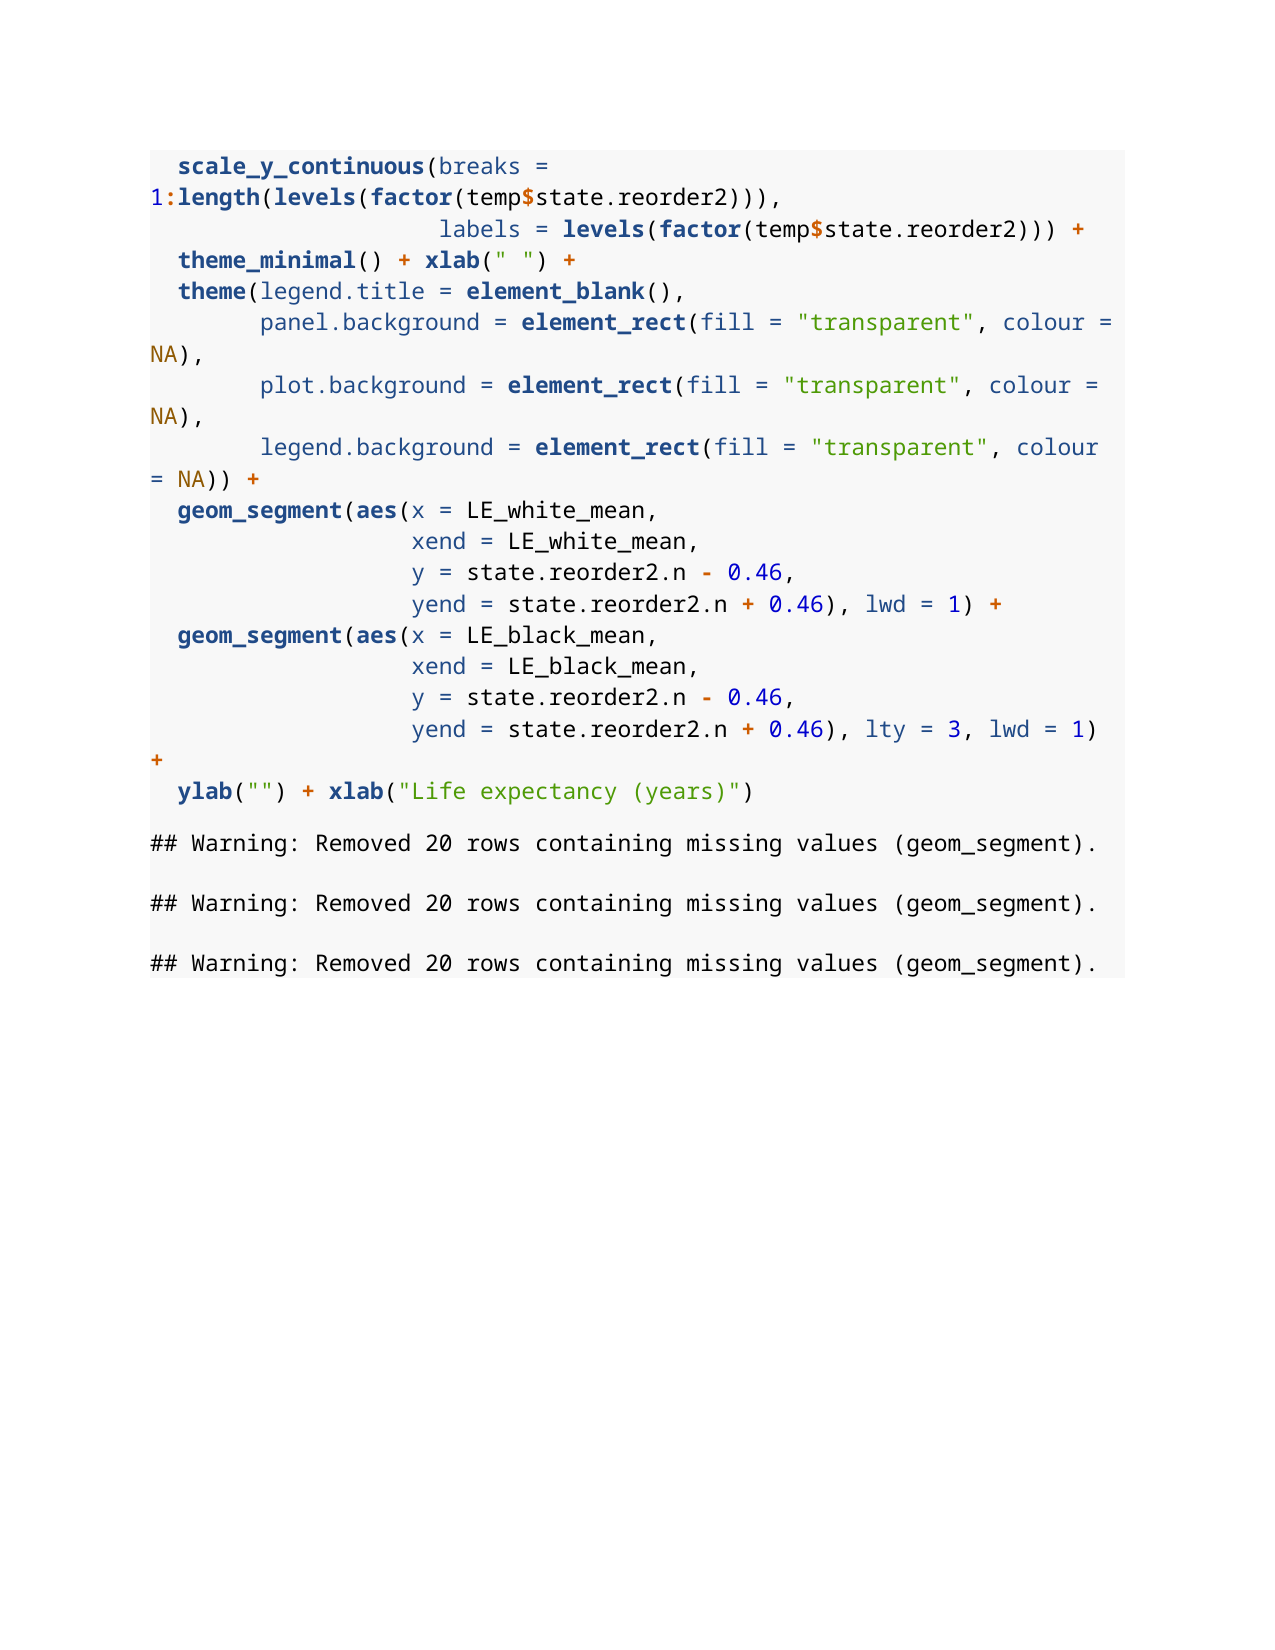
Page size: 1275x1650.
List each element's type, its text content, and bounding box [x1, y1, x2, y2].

text ## Warning: Removed 20 rows containing missing values (geom_segment). ## Warning: Removed 20 rows containing missing values (geom_segment). ## Warning: Removed 20 rows containing missing values (geom_segment). [150, 827, 1125, 978]
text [150, 150, 1125, 806]
